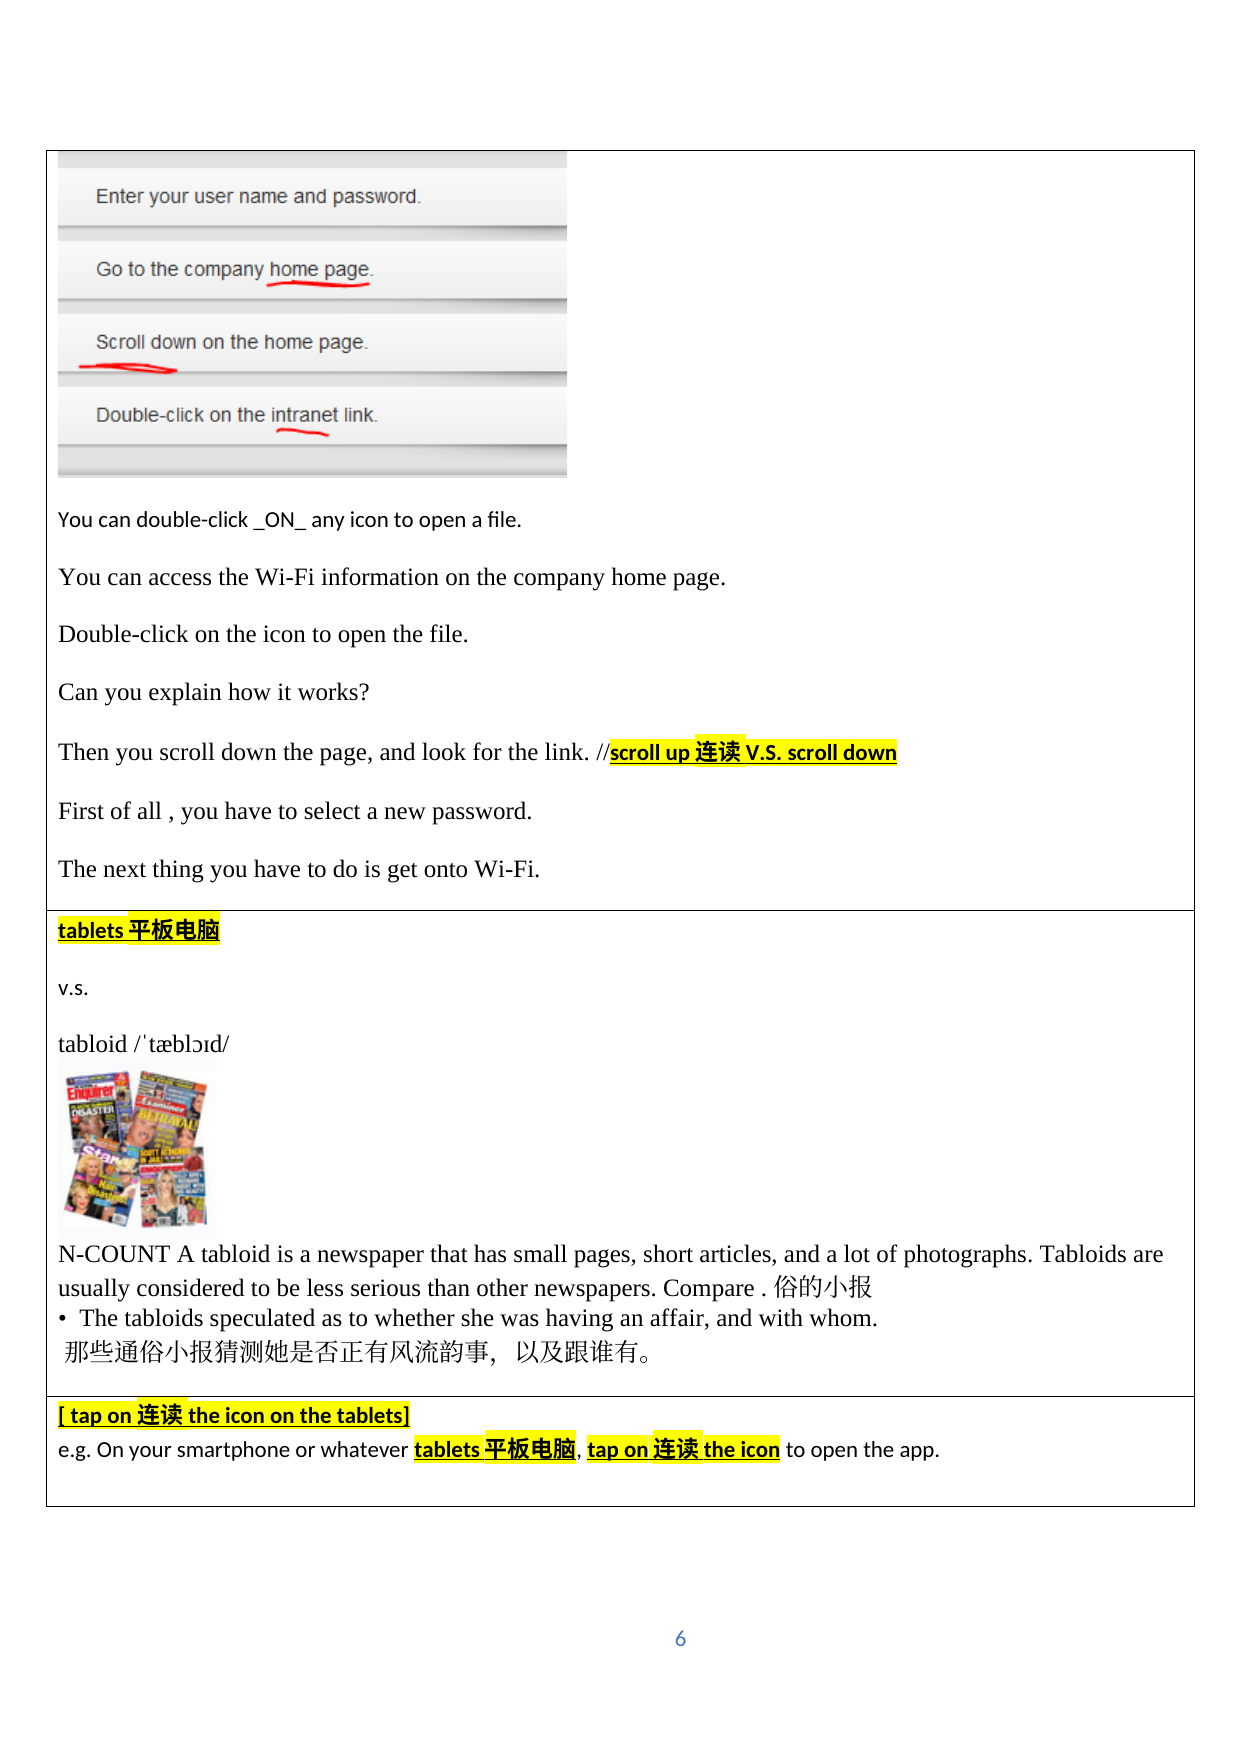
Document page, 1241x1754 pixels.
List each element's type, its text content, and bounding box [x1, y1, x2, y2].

picture [57, 1057, 218, 1239]
picture [57, 151, 568, 478]
table_cell tablets平板电脑 v.s. tabloid /ˈtæblɔɪd/ N-COUNT A tabloid is a newspaper that has small pages, short articles, and a lot of photographs. Tabloids are usually considered to be less serious than other newspapers. Compare . 俗的小报 • The tabloids speculated as to whether she was having an affair, and with whom. 那些通俗小报猜测她是否正有风流韵事，以及跟谁有。 [47, 911, 1194, 1396]
table_cell You can double-click _ON_ any icon to open a file. You can access the Wi-Fi information on the company home page. Double-click on the icon to open the file. Can you explain how it works? Then you scroll down the page, and look for the link. //scroll up 连读V.S. scroll down First of all , you have to select a new password. The next thing you have to do is get onto Wi-Fi. [47, 151, 1194, 910]
table_cell [ tap on 连读 the icon on the tablets] e.g. On your smartphone or whatever tablets平板电脑, tap on连读the icon to open the app. [47, 1397, 1194, 1506]
